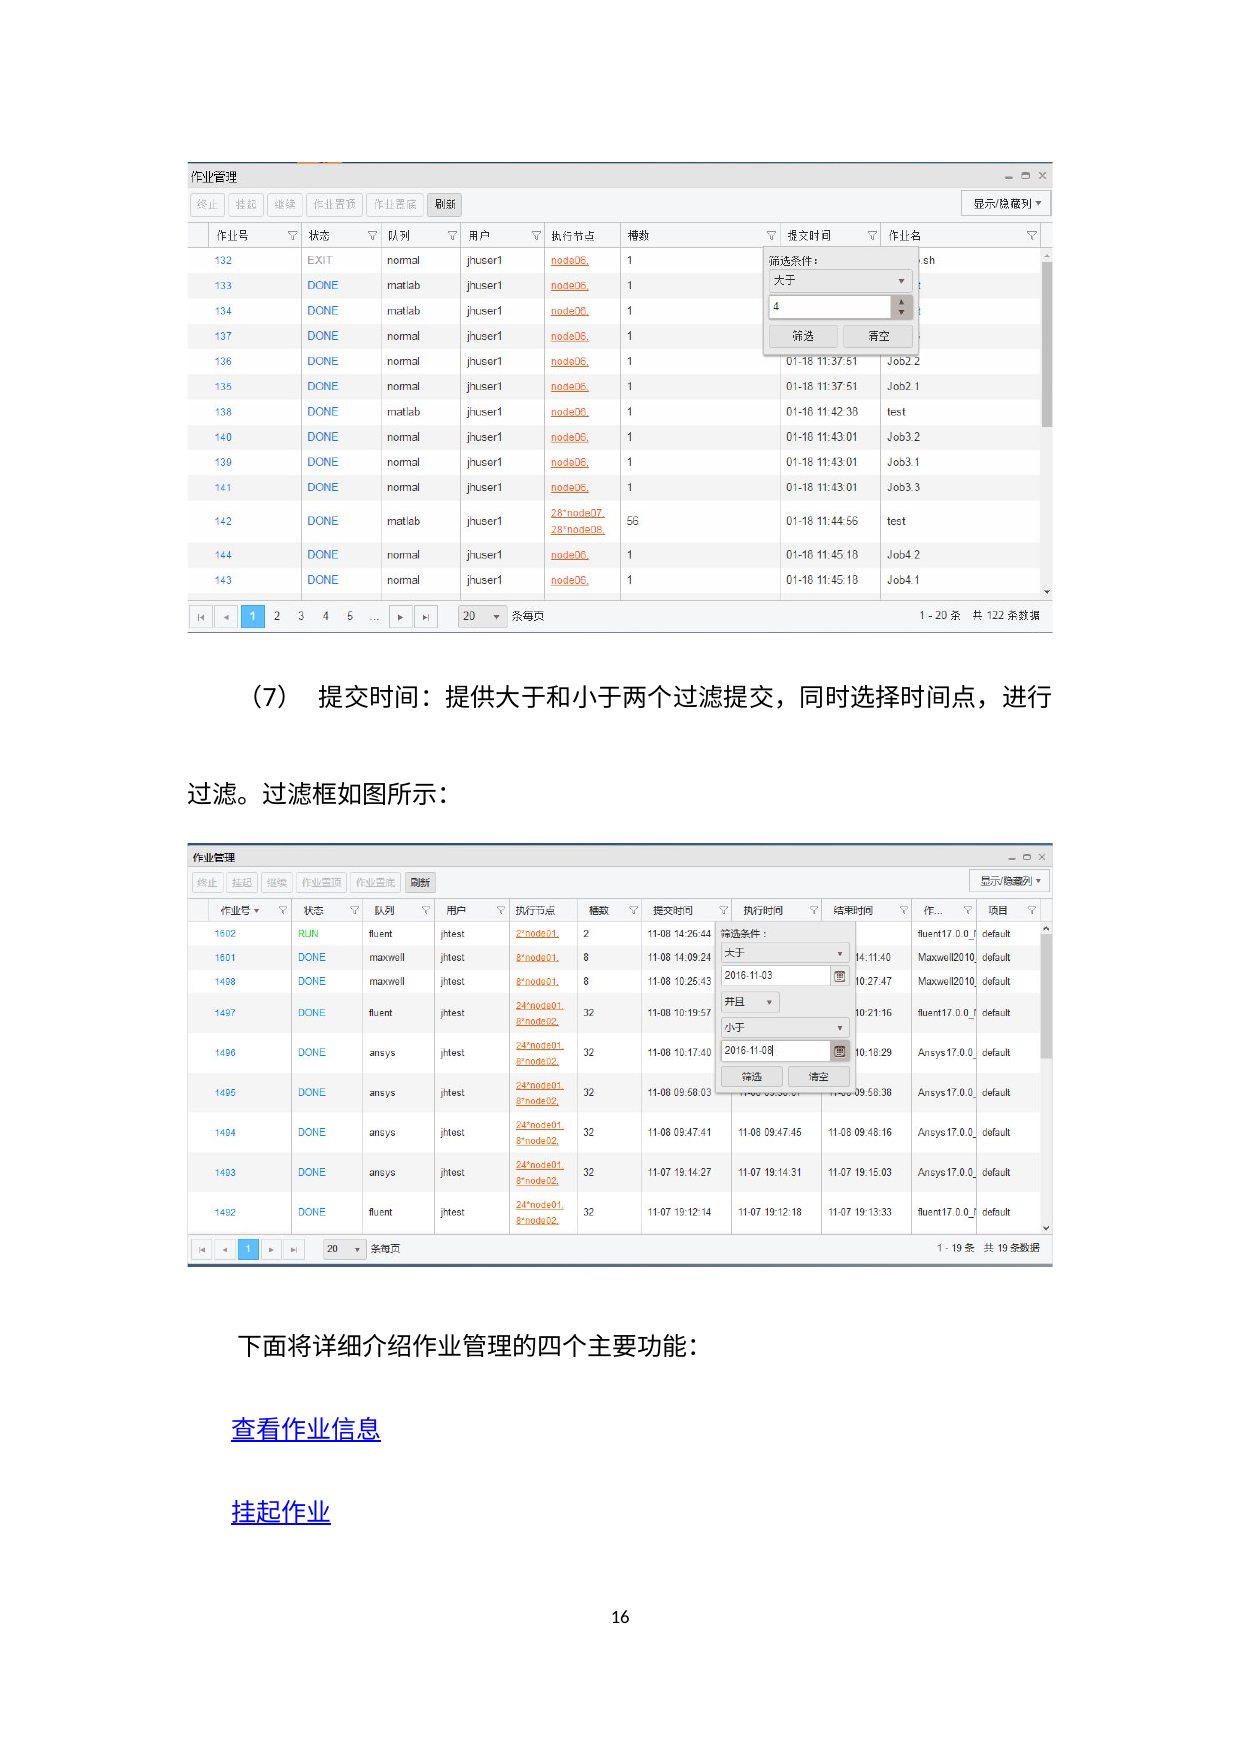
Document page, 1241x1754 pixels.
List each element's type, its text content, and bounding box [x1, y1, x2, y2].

text 挂起作业 [187, 1478, 1053, 1543]
text 下面将详细介绍作业管理的四个主要功能： [187, 1312, 1053, 1377]
picture [187, 162, 1053, 633]
list 提交时间：提供大于和小于两个过滤提交，同时选择时间点，进行过滤。过滤框如图所示： [187, 663, 1053, 825]
text 查看作业信息 [187, 1395, 1053, 1460]
picture [187, 843, 1053, 1267]
